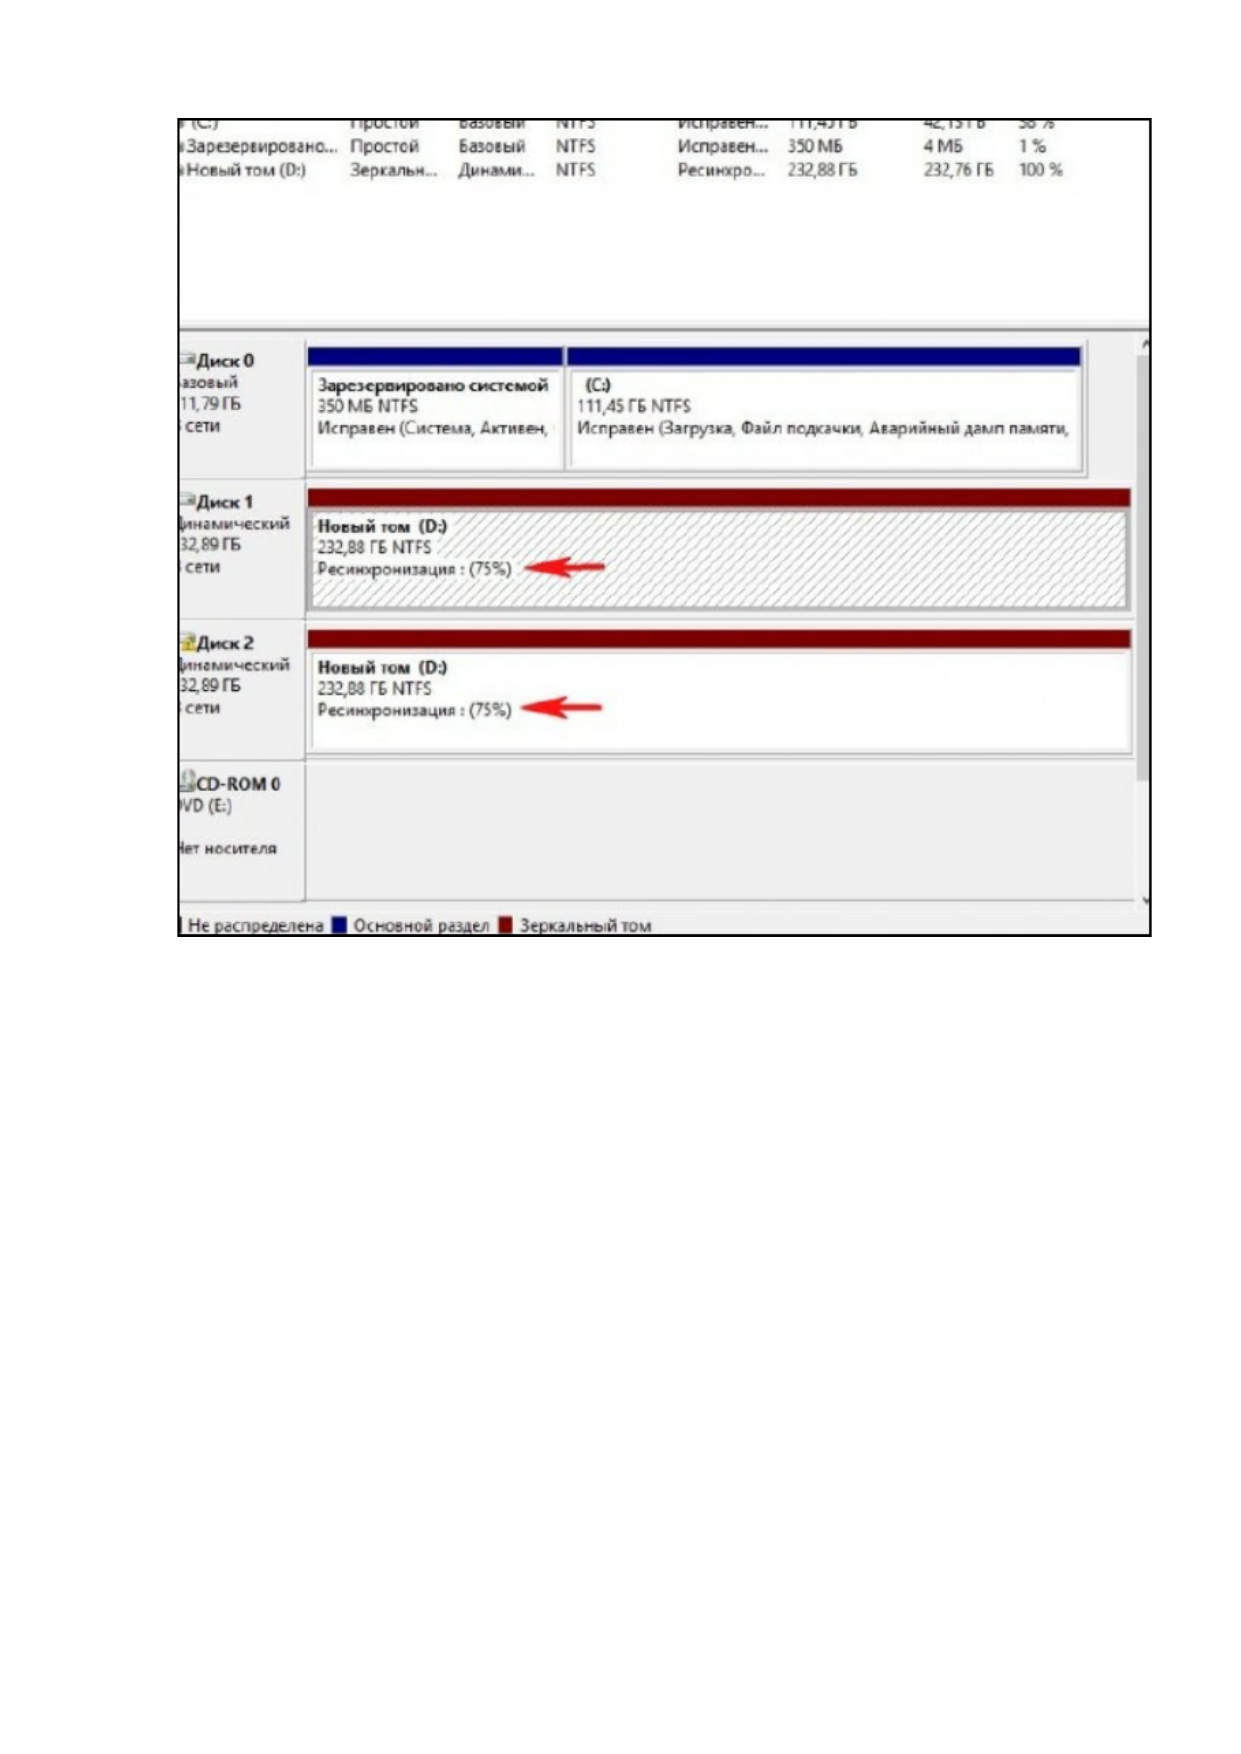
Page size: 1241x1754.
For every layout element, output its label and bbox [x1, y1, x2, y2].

picture [177, 118, 1152, 937]
